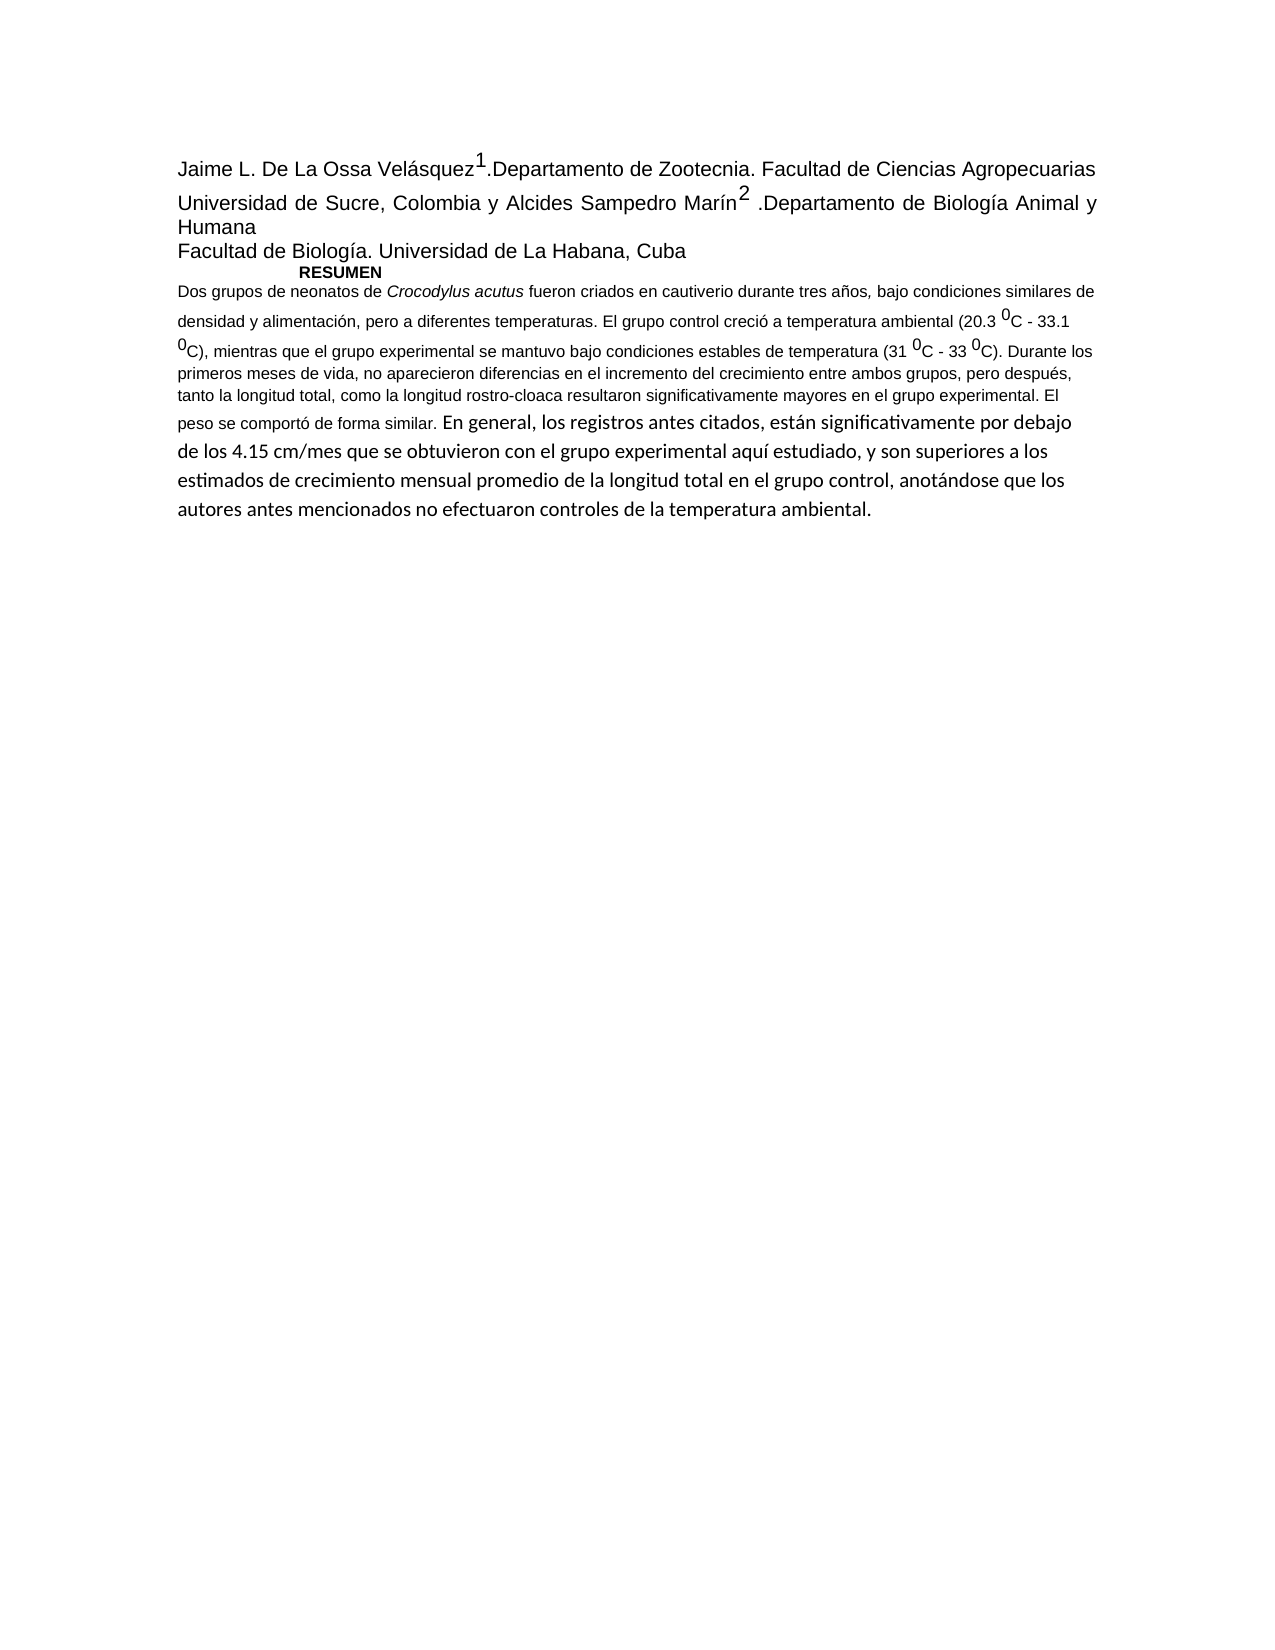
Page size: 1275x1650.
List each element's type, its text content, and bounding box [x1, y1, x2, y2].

text RESUMEN [299, 263, 976, 282]
text Universidad de Sucre, Colombia y Alcides Sampedro Marín2 .Departamento de Biología Animal y Humana [177, 181, 1098, 239]
text Dos grupos de neonatos de Crocodylus acutus fueron criados en cautiverio durante tres años, bajo condiciones similares de densidad y alimentación, pero a diferentes temperaturas. El grupo control creció a temperatura ambiental (20.3 0C - 33.1 0C), mientras que el grupo experimental se mantuvo bajo condiciones estables de temperatura (31 0C - 33 0C). Durante los primeros meses de vida, no aparecieron diferencias en el incremento del crecimiento entre ambos grupos, pero después, tanto la longitud total, como la longitud rostro-cloaca resultaron significativamente mayores en el grupo experimental. El peso se comportó de forma similar. En general, los registros antes citados, están significativamente por debajo de los 4.15 cm/mes que se obtuvieron con el grupo experimental aquí estudiado, y son superiores a los estimados de crecimiento mensual promedio de la longitud total en el grupo control, anotándose que los autores antes mencionados no efectuaron controles de la temperatura ambiental. [177, 282, 1098, 522]
text Jaime L. De La Ossa Velásquez1.Departamento de Zootecnia. Facultad de Ciencias Agropecuarias [177, 148, 1098, 181]
text Facultad de Biología. Universidad de La Habana, Cuba [177, 239, 1098, 263]
